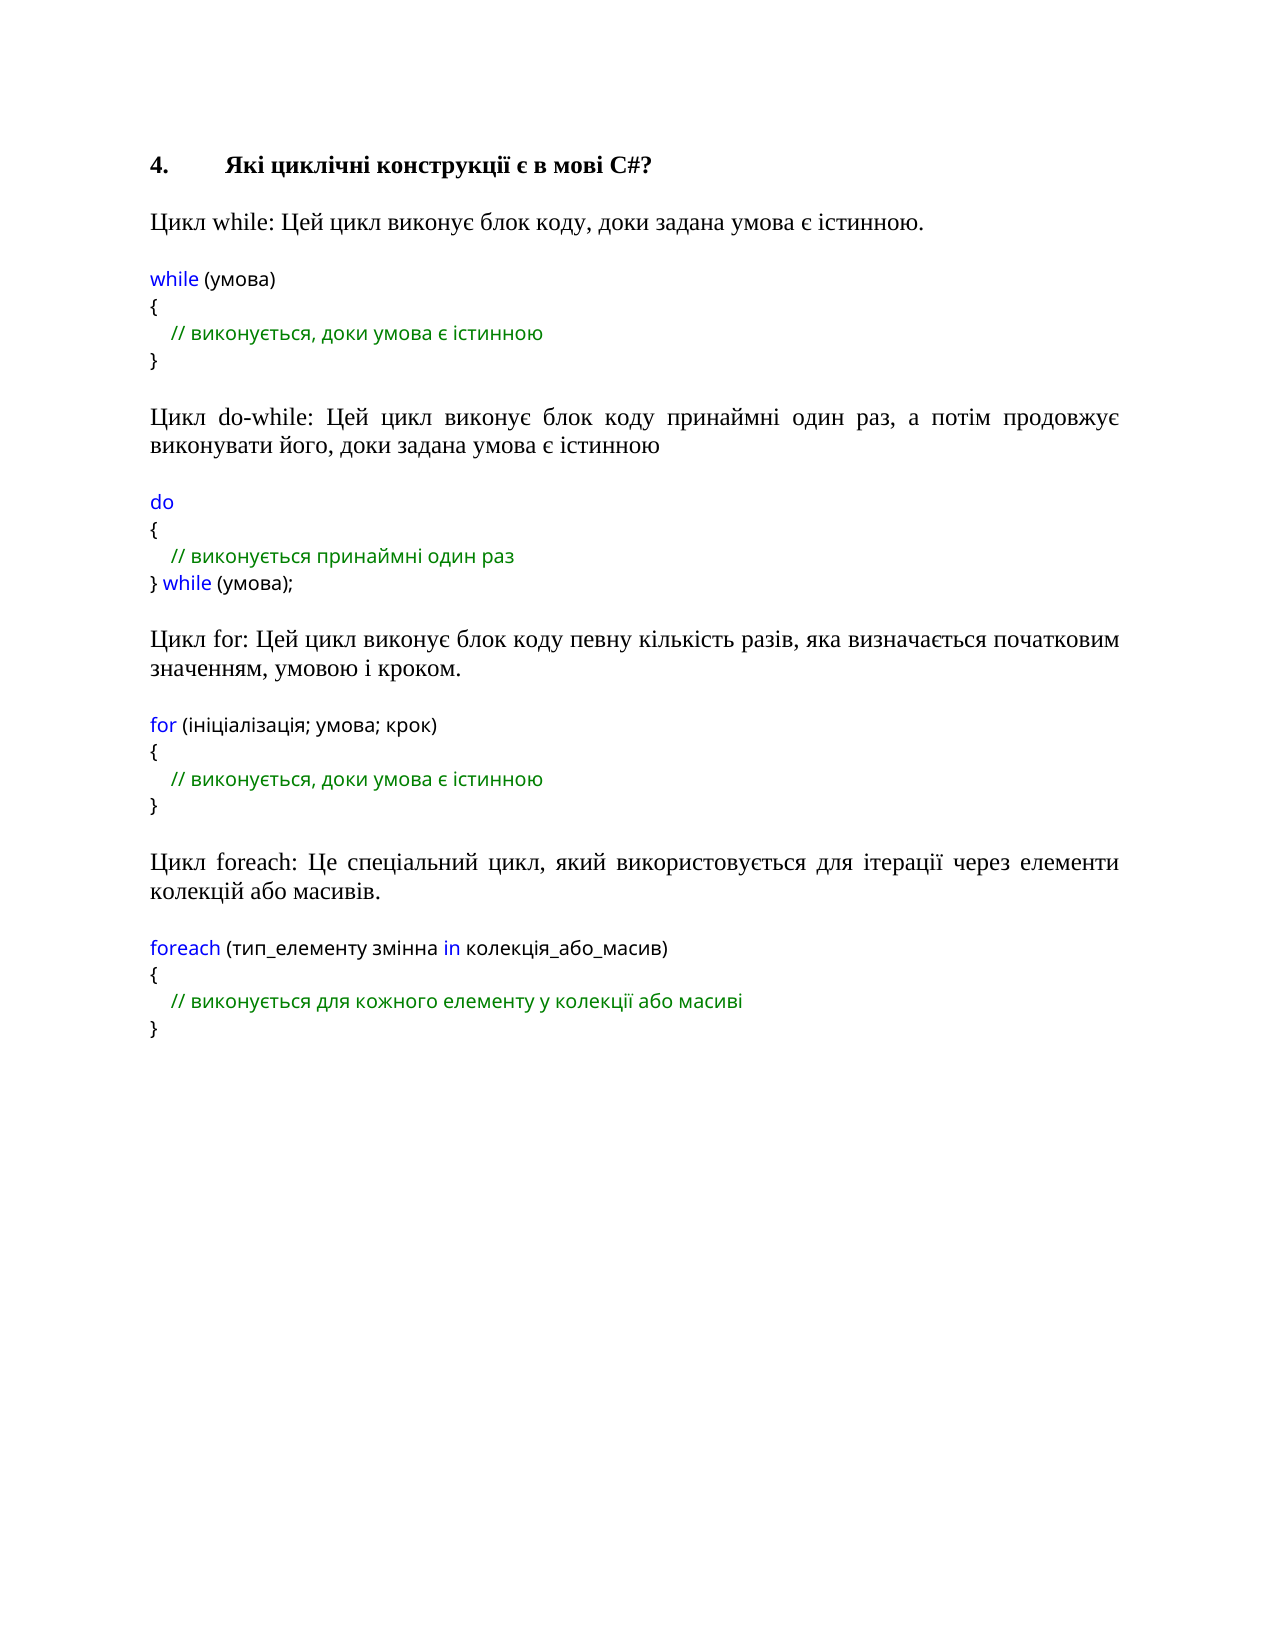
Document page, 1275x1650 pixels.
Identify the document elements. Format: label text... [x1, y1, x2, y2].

text Цикл while: Цей цикл виконує блок коду, доки задана умова є істинною. [150, 207, 1121, 236]
text } [150, 346, 1125, 373]
text while (умова) [150, 265, 1125, 292]
text // виконується для кожного елементу у колекції або масиві [150, 988, 1125, 1015]
text { [150, 515, 1125, 542]
text Цикл foreach: Це спеціальний цикл, який використовується для ітерації через елементи колекцій або масивів. [150, 847, 1121, 905]
text Цикл do-while: Цей цикл виконує блок коду принаймні один раз, а потім продовжує виконувати його, доки задана умова є істинною [150, 402, 1121, 459]
text do [150, 488, 1125, 515]
text // виконується принаймні один раз [150, 542, 1125, 569]
text for (ініціалізація; умова; крок) [150, 711, 1125, 738]
text { [150, 738, 1125, 765]
text { [150, 292, 1125, 319]
text foreach (тип_елементу змінна in колекція_або_масив) [150, 934, 1125, 961]
text Цикл for: Цей цикл виконує блок коду певну кількість разів, яка визначається початковим значенням, умовою і кроком. [150, 624, 1121, 682]
text } while (умова); [150, 569, 1125, 596]
list Які циклічні конструкції є в мові С#? [150, 150, 1121, 179]
text // виконується, доки умова є істинною [150, 765, 1125, 792]
text // виконується, доки умова є істинною [150, 319, 1125, 346]
text { [150, 961, 1125, 988]
text } [150, 792, 1125, 819]
text } [150, 1015, 1125, 1042]
